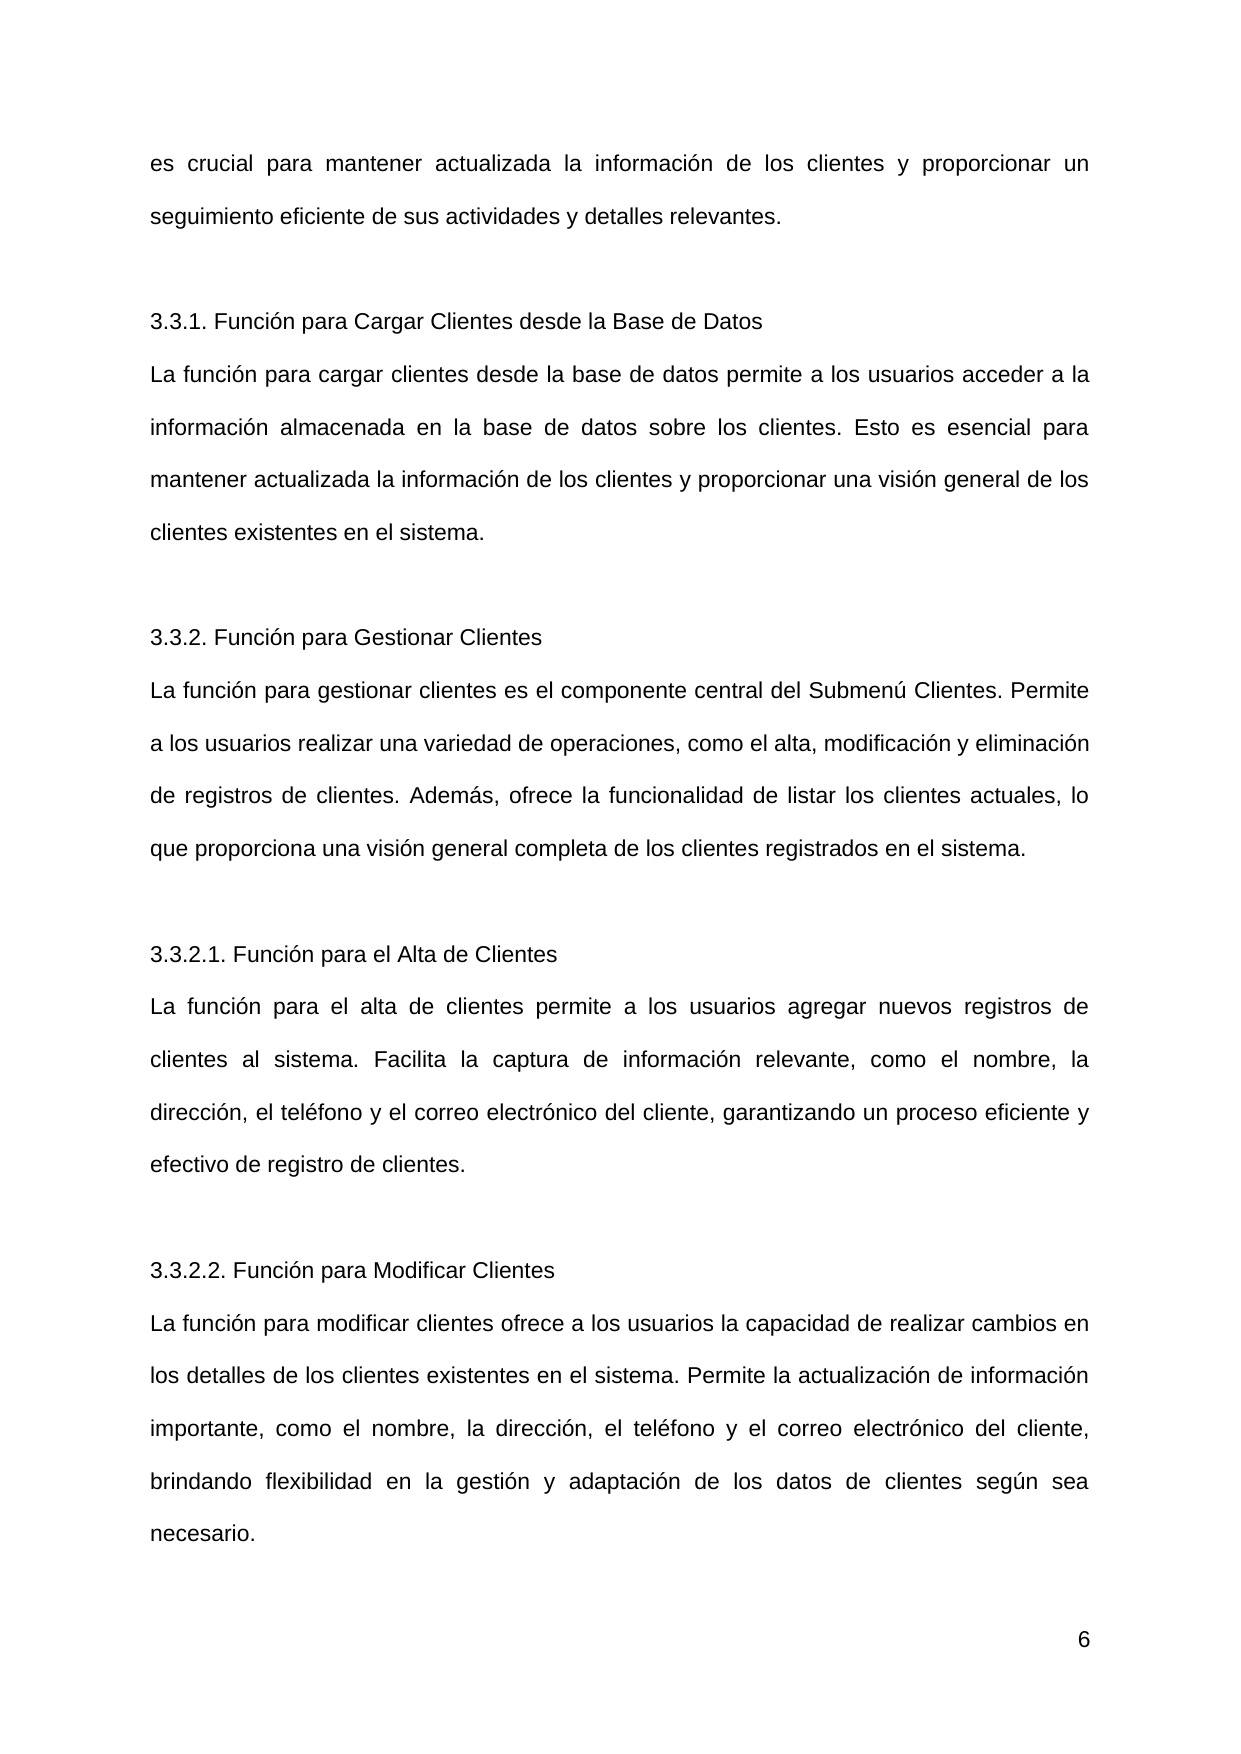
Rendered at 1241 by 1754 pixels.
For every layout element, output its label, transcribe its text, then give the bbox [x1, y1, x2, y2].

text 3.3.2. Función para Gestionar Clientes [150, 624, 1090, 651]
text 3.3.2.2. Función para Modificar Clientes [150, 1257, 1090, 1283]
text La función para modificar clientes ofrece a los usuarios la capacidad de realizar cambios en los detalles de los clientes existentes en el sistema. Permite la actualización de información importante, como el nombre, la dirección, el teléfono y el correo electrónico del cliente, brindando flexibilidad en la gestión y adaptación de los datos de clientes según sea necesario. [150, 1309, 1090, 1547]
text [150, 150, 1090, 229]
text La función para cargar clientes desde la base de datos permite a los usuarios acceder a la información almacenada en la base de datos sobre los clientes. Esto es esencial para mantener actualizada la información de los clientes y proporcionar una visión general de los clientes existentes en el sistema. [150, 361, 1090, 545]
text 3.3.1. Función para Cargar Clientes desde la Base de Datos [150, 308, 1090, 334]
text La función para el alta de clientes permite a los usuarios agregar nuevos registros de clientes al sistema. Facilita la captura de información relevante, como el nombre, la dirección, el teléfono y el correo electrónico del cliente, garantizando un proceso eficiente y efectivo de registro de clientes. [150, 993, 1090, 1178]
text La función para gestionar clientes es el componente central del Submenú Clientes. Permite a los usuarios realizar una variedad de operaciones, como el alta, modificación y eliminación de registros de clientes. Además, ofrece la funcionalidad de listar los clientes actuales, lo que proporciona una visión general completa de los clientes registrados en el sistema. [150, 677, 1090, 862]
text 3.3.2.1. Función para el Alta de Clientes [150, 941, 1090, 967]
